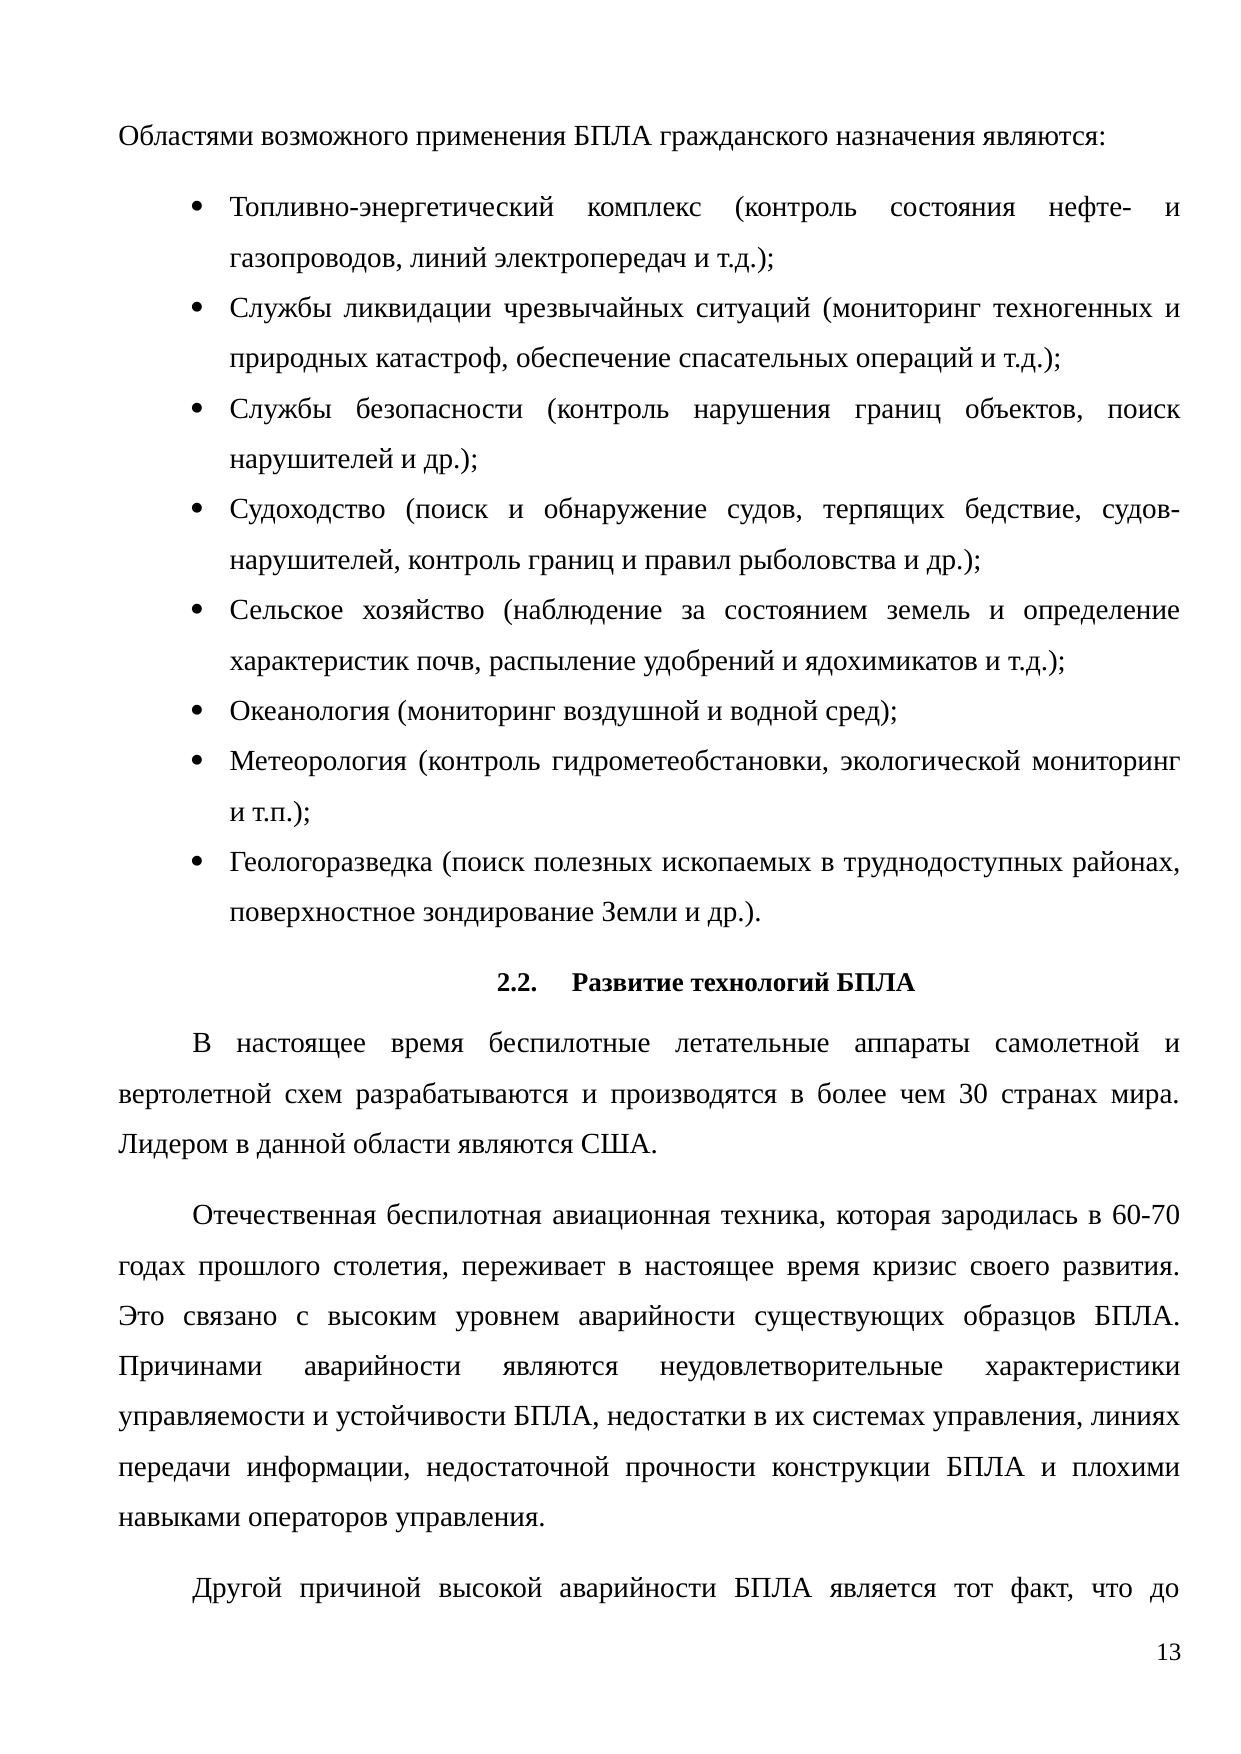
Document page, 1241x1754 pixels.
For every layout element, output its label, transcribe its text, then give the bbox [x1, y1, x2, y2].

subtitle Развитие технологий БПЛА [231, 966, 1181, 997]
list Сельское хозяйство (наблюдение за состоянием земель и определение характеристик почв, распыление удобрений и ядохимикатов и т.д.); [192, 592, 1181, 676]
list Геологоразведка (поиск полезных ископаемых в труднодоступных районах, поверхностное зондирование Земли и др.). [192, 844, 1181, 928]
list Судоходство (поиск и обнаружение судов, терпящих бедствие, судов-нарушителей, контроль границ и правил рыболовства и др.); [192, 491, 1181, 575]
text Отечественная беспилотная авиационная техника, которая зародилась в 60-70 годах прошлого столетия, переживает в настоящее время кризис своего развития. Это связано с высоким уровнем аварийности существующих образцов БПЛА. Причинами аварийности являются неудовлетворительные характеристики управляемости и устойчивости БПЛА, недостатки в их системах управления, линиях передачи информации, недостаточной прочности конструкции БПЛА и плохими навыками операторов управления. [118, 1197, 1181, 1533]
list Службы ликвидации чрезвычайных ситуаций (мониторинг техногенных и природных катастроф, обеспечение спасательных операций и т.д.); [192, 290, 1181, 374]
list Океанология (мониторинг воздушной и водной сред); [192, 693, 1181, 727]
text В настоящее время беспилотные летательные аппараты самолетной и вертолетной схем разрабатываются и производятся в более чем 30 странах мира. Лидером в данной области являются США. [118, 1026, 1181, 1160]
list Службы безопасности (контроль нарушения границ объектов, поиск нарушителей и др.); [192, 391, 1181, 475]
list Метеорология (контроль гидрометеобстановки, экологической мониторинг и т.п.); [192, 743, 1181, 827]
text Областями возможного применения БПЛА гражданского назначения являются: [118, 118, 1181, 152]
list Топливно-энергетический комплекс (контроль состояния нефте- и газопроводов, линий электропередач и т.д.); [192, 189, 1181, 273]
